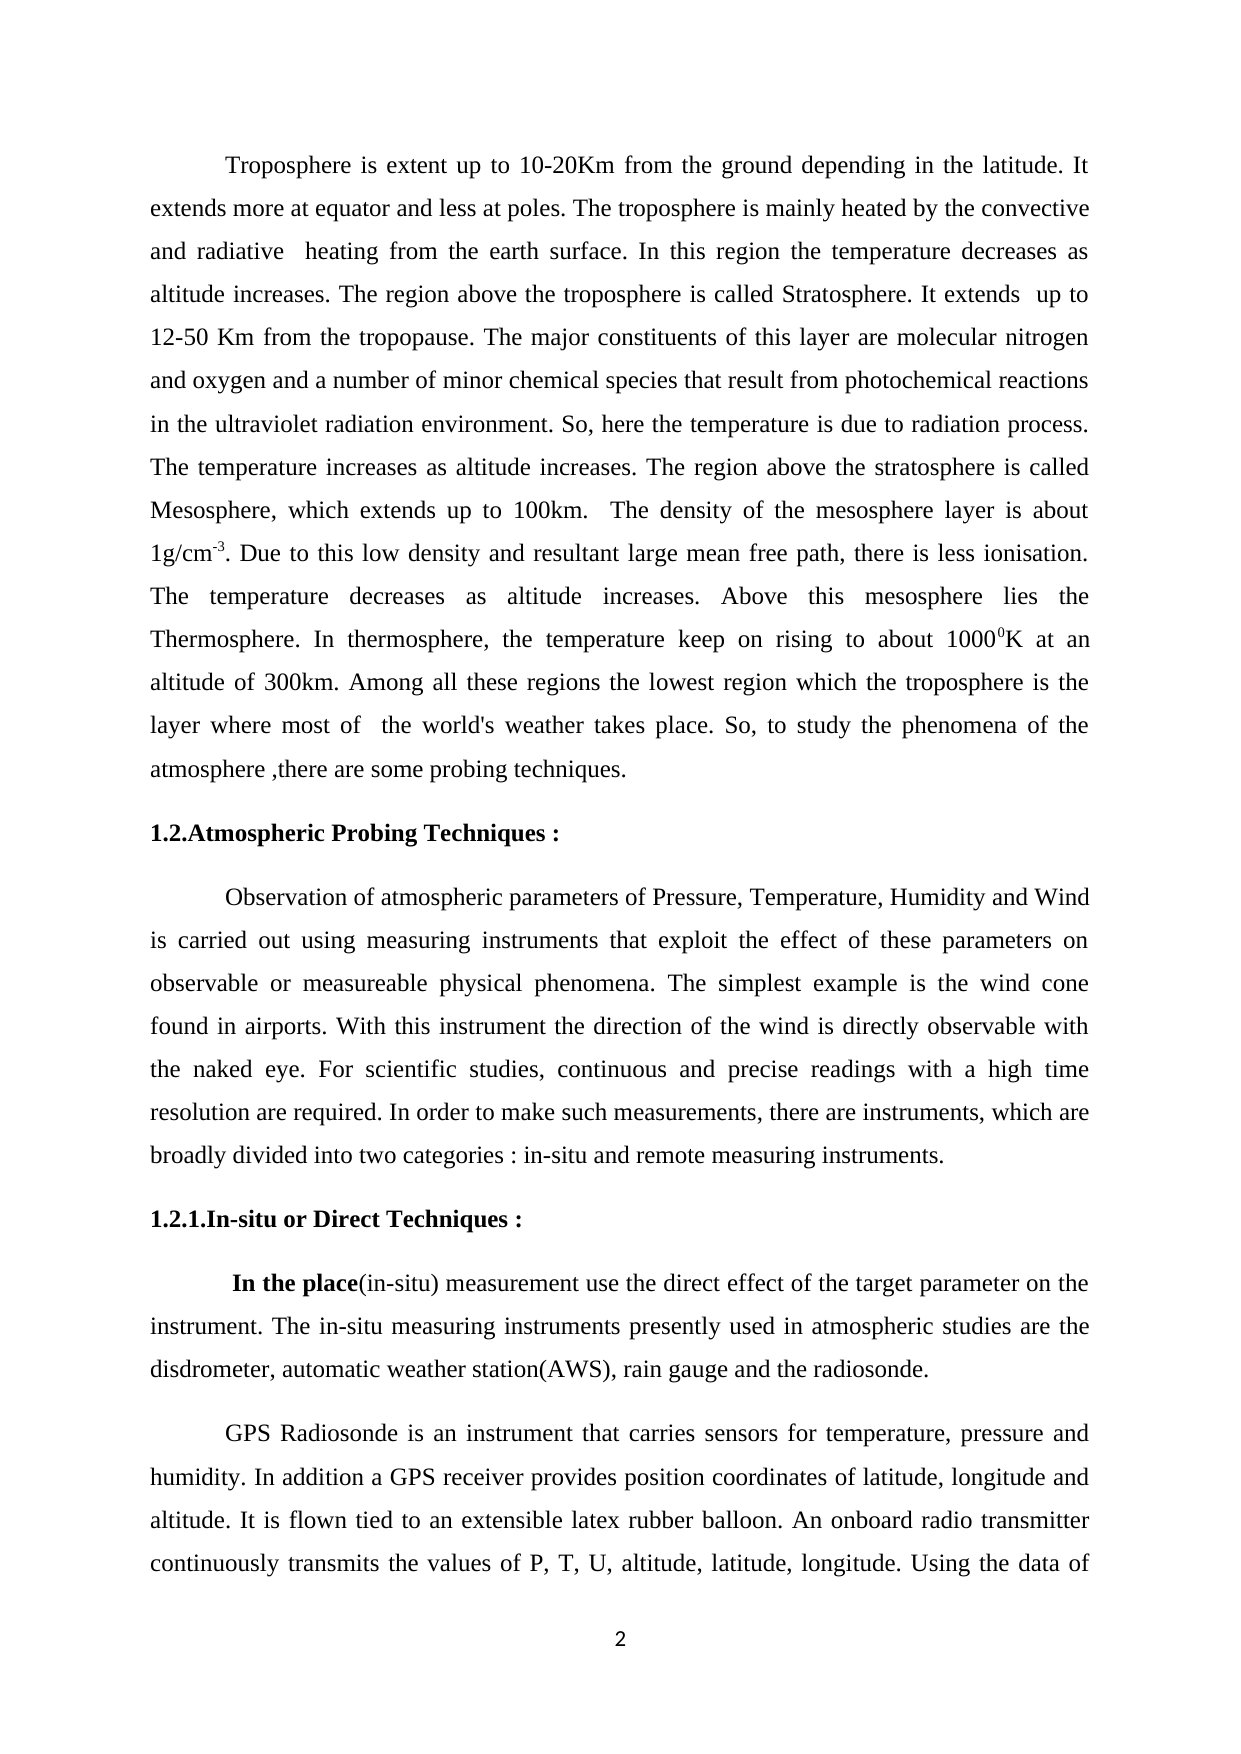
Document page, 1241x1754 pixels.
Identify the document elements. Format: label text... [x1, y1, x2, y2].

text In the place(in-situ) measurement use the direct effect of the target parameter on the instrument. The in-situ measuring instruments presently used in atmospheric studies are the disdrometer, automatic weather station(AWS), rain gauge and the radiosonde. [150, 1268, 1090, 1383]
text Observation of atmospheric parameters of Pressure, Temperature, Humidity and Wind is carried out using measuring instruments that exploit the effect of these parameters on observable or measureable physical phenomena. The simplest example is the wind cone found in airports. With this instrument the direction of the wind is directly observable with the naked eye. For scientific studies, continuous and precise readings with a high time resolution are required. In order to make such measurements, there are instruments, which are broadly divided into two categories : in-situ and remote measuring instruments. [150, 882, 1090, 1169]
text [150, 1418, 1090, 1577]
text 1.2.Atmospheric Probing Techniques : [150, 818, 1090, 846]
text Troposphere is extent up to 10-20Km from the ground depending in the latitude. It extends more at equator and less at poles. The troposphere is mainly heated by the convective and radiative heating from the earth surface. In this region the temperature decreases as altitude increases. The region above the troposphere is called Stratosphere. It extends up to 12-50 Km from the tropopause. The major constituents of this layer are molecular nitrogen and oxygen and a number of minor chemical species that result from photochemical reactions in the ultraviolet radiation environment. So, here the temperature is due to radiation process. The temperature increases as altitude increases. The region above the stratosphere is called Mesosphere, which extends up to 100km. The density of the mesosphere layer is about 1g/cm-3. Due to this low density and resultant large mean free path, there is less ionisation. The temperature decreases as altitude increases. Above this mesosphere lies the Thermosphere. In thermosphere, the temperature keep on rising to about 10000K at an altitude of 300km. Among all these regions the lowest region which the troposphere is the layer where most of the world's weather takes place. So, to study the phenomena of the atmosphere ,there are some probing techniques. [150, 150, 1090, 782]
text 1.2.1.In-situ or Direct Techniques : [150, 1204, 1090, 1233]
